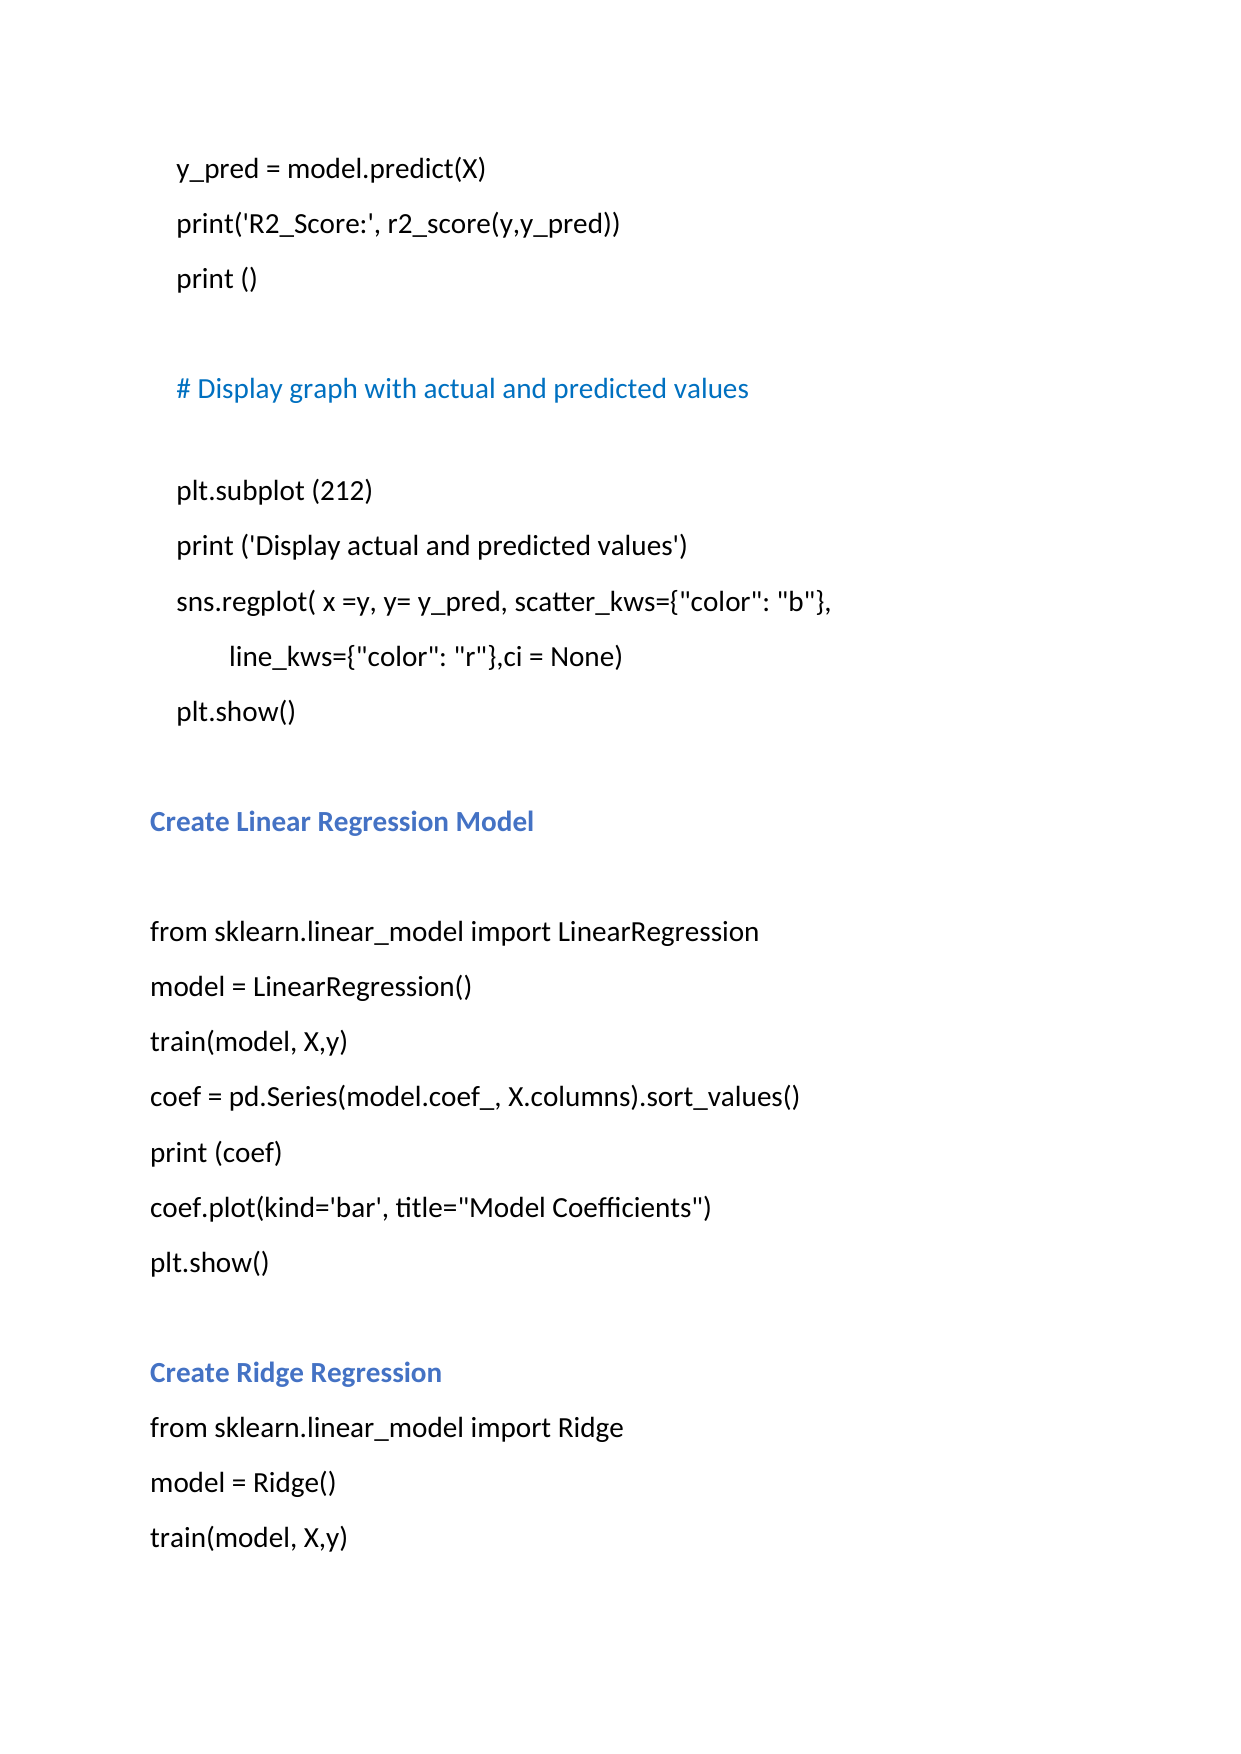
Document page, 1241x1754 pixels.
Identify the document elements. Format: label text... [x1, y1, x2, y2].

text train(model, X,y) [150, 1023, 1090, 1059]
text sns.regplot( x =y, y= y_pred, scatter_kws={"color": "b"}, [150, 583, 1090, 618]
text model = Ridge() [150, 1464, 1090, 1500]
text coef = pd.Series(model.coef_, X.columns).sort_values() [150, 1078, 1090, 1114]
text Create Ridge Regression [150, 1354, 1090, 1390]
text Create Linear Regression Model [150, 803, 1090, 839]
text from sklearn.linear_model import LinearRegression [150, 913, 1090, 949]
text train(model, X,y) [150, 1519, 1090, 1555]
text plt.show() [150, 693, 1090, 728]
text # Display graph with actual and predicted values [150, 370, 1090, 406]
text print('R2_Score:', r2_score(y,y_pred)) [150, 205, 1090, 241]
text print () [150, 260, 1090, 296]
text print ('Display actual and predicted values') [150, 527, 1090, 563]
text line_kws={"color": "r"},ci = None) [150, 638, 1090, 673]
text model = LinearRegression() [150, 968, 1090, 1004]
text plt.show() [150, 1244, 1090, 1279]
text plt.subplot (212) [150, 472, 1090, 508]
text from sklearn.linear_model import Ridge [150, 1409, 1090, 1445]
text coef.plot(kind='bar', title="Model Coefficients") [150, 1189, 1090, 1224]
text y_pred = model.predict(X) [150, 150, 1090, 186]
text print (coef) [150, 1134, 1090, 1169]
